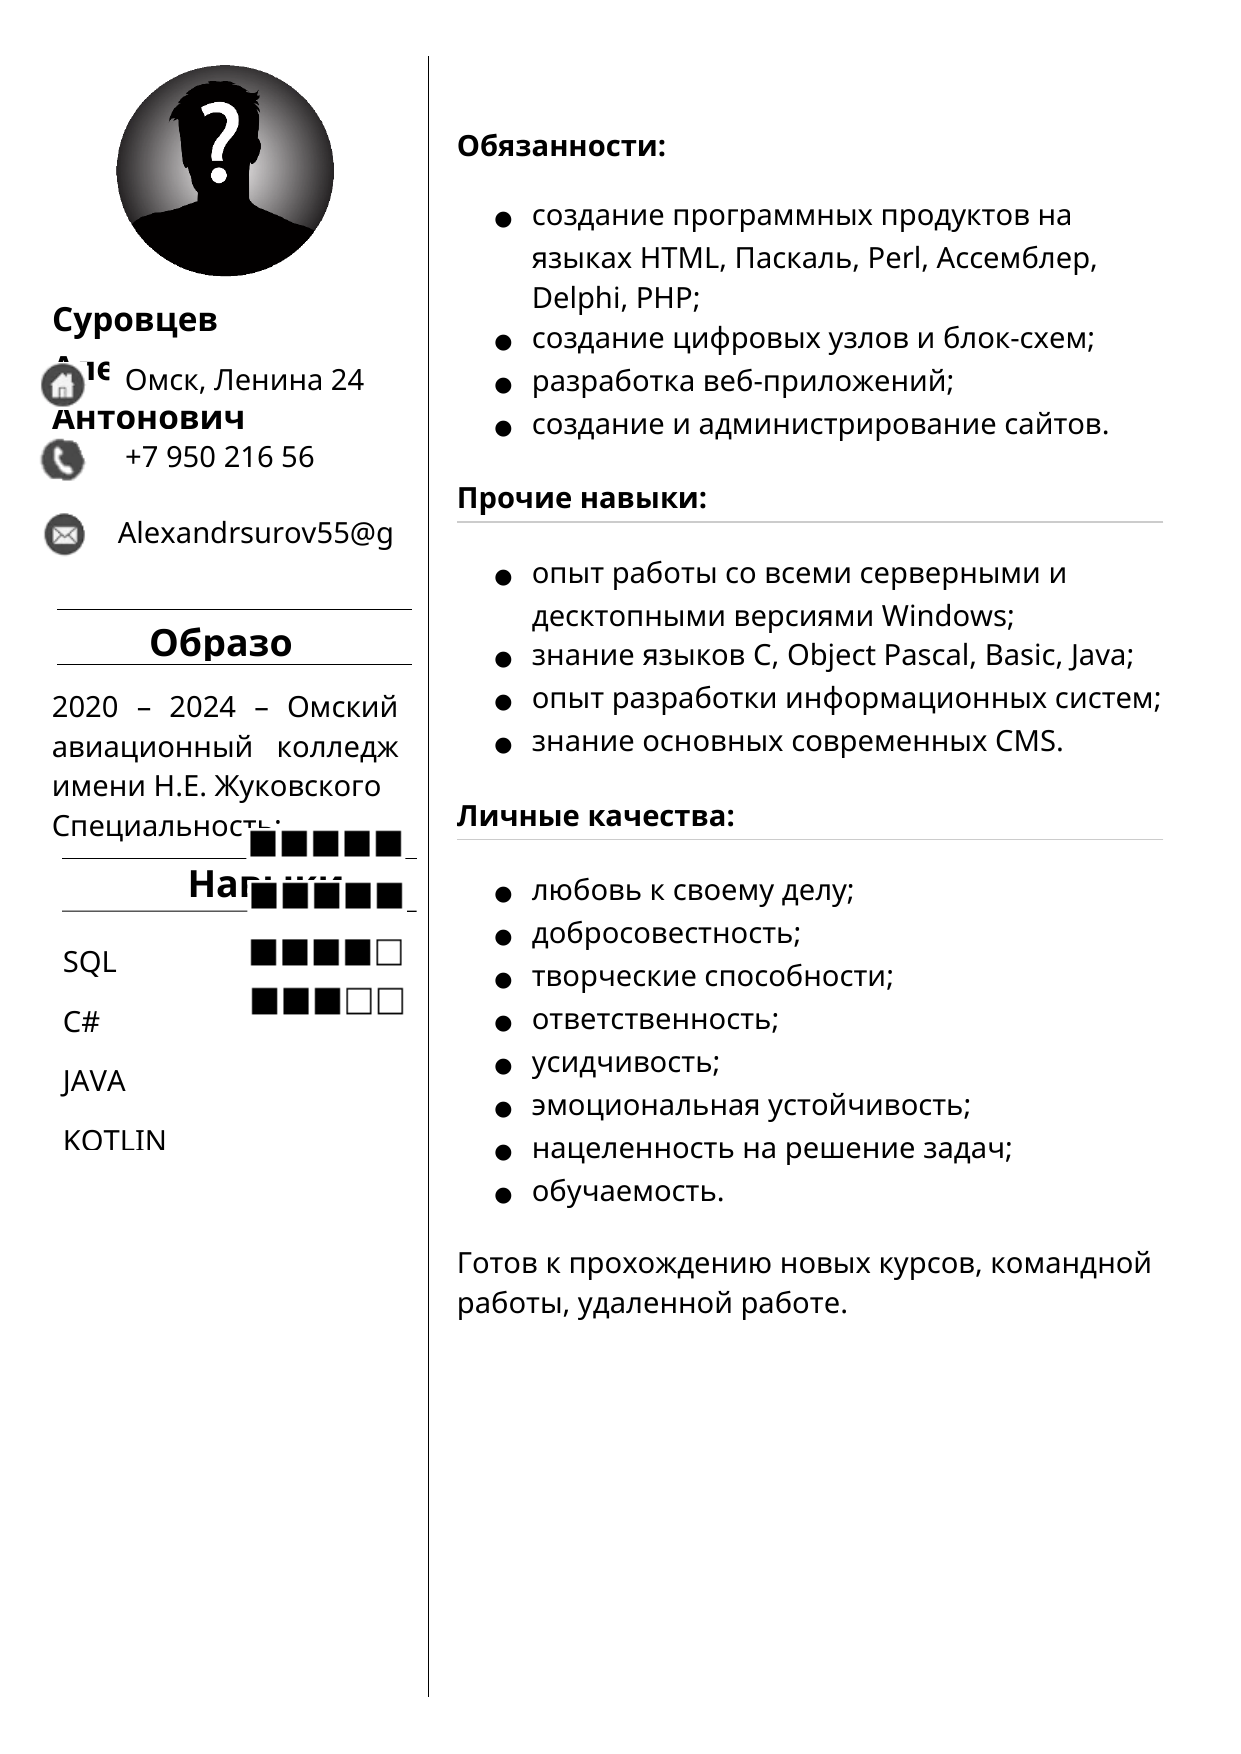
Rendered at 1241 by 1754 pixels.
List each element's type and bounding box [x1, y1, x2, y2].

picture [247, 880, 407, 912]
picture [40, 362, 88, 410]
picture [34, 433, 91, 487]
picture [245, 939, 405, 969]
picture [42, 512, 88, 558]
picture [246, 828, 406, 860]
picture [246, 986, 408, 1018]
picture [116, 64, 335, 278]
